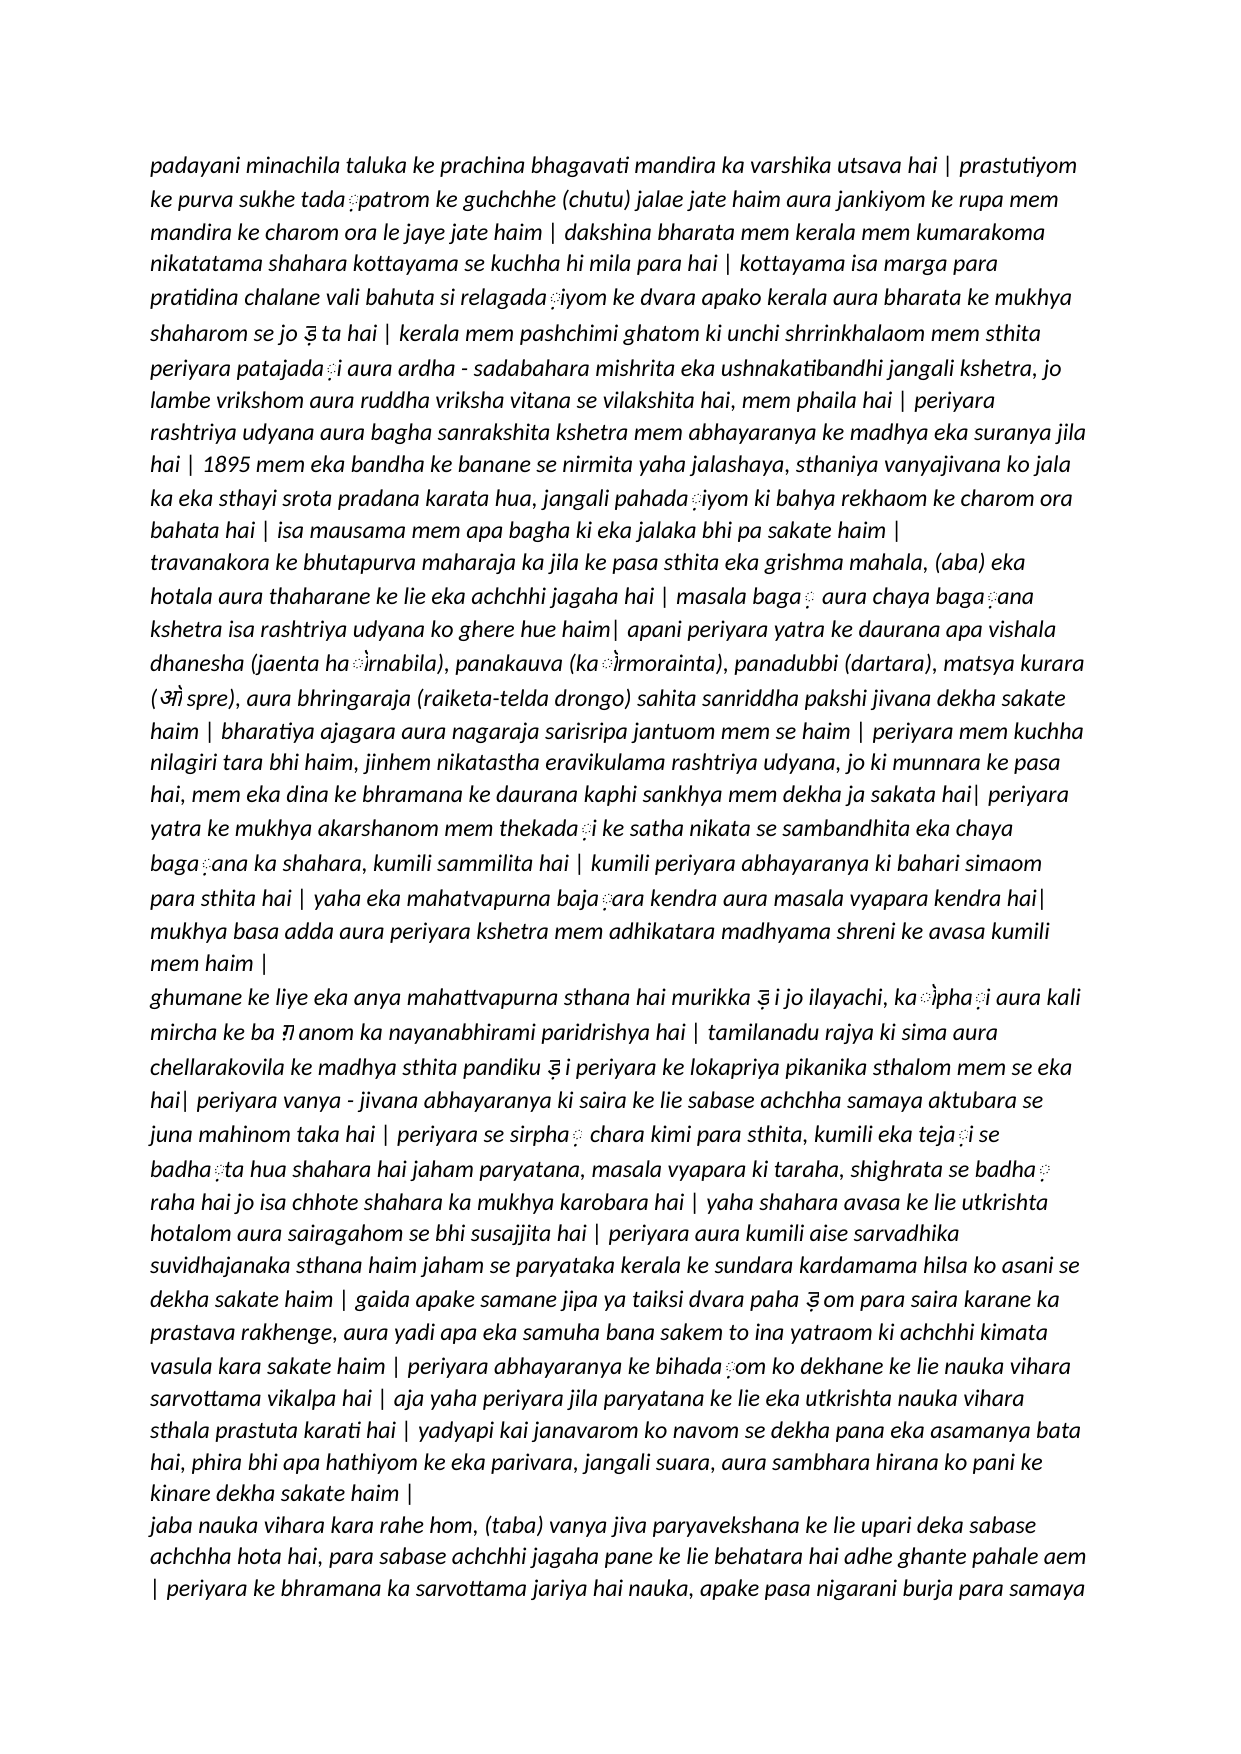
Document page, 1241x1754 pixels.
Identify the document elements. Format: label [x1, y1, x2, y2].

text [150, 150, 1090, 1602]
